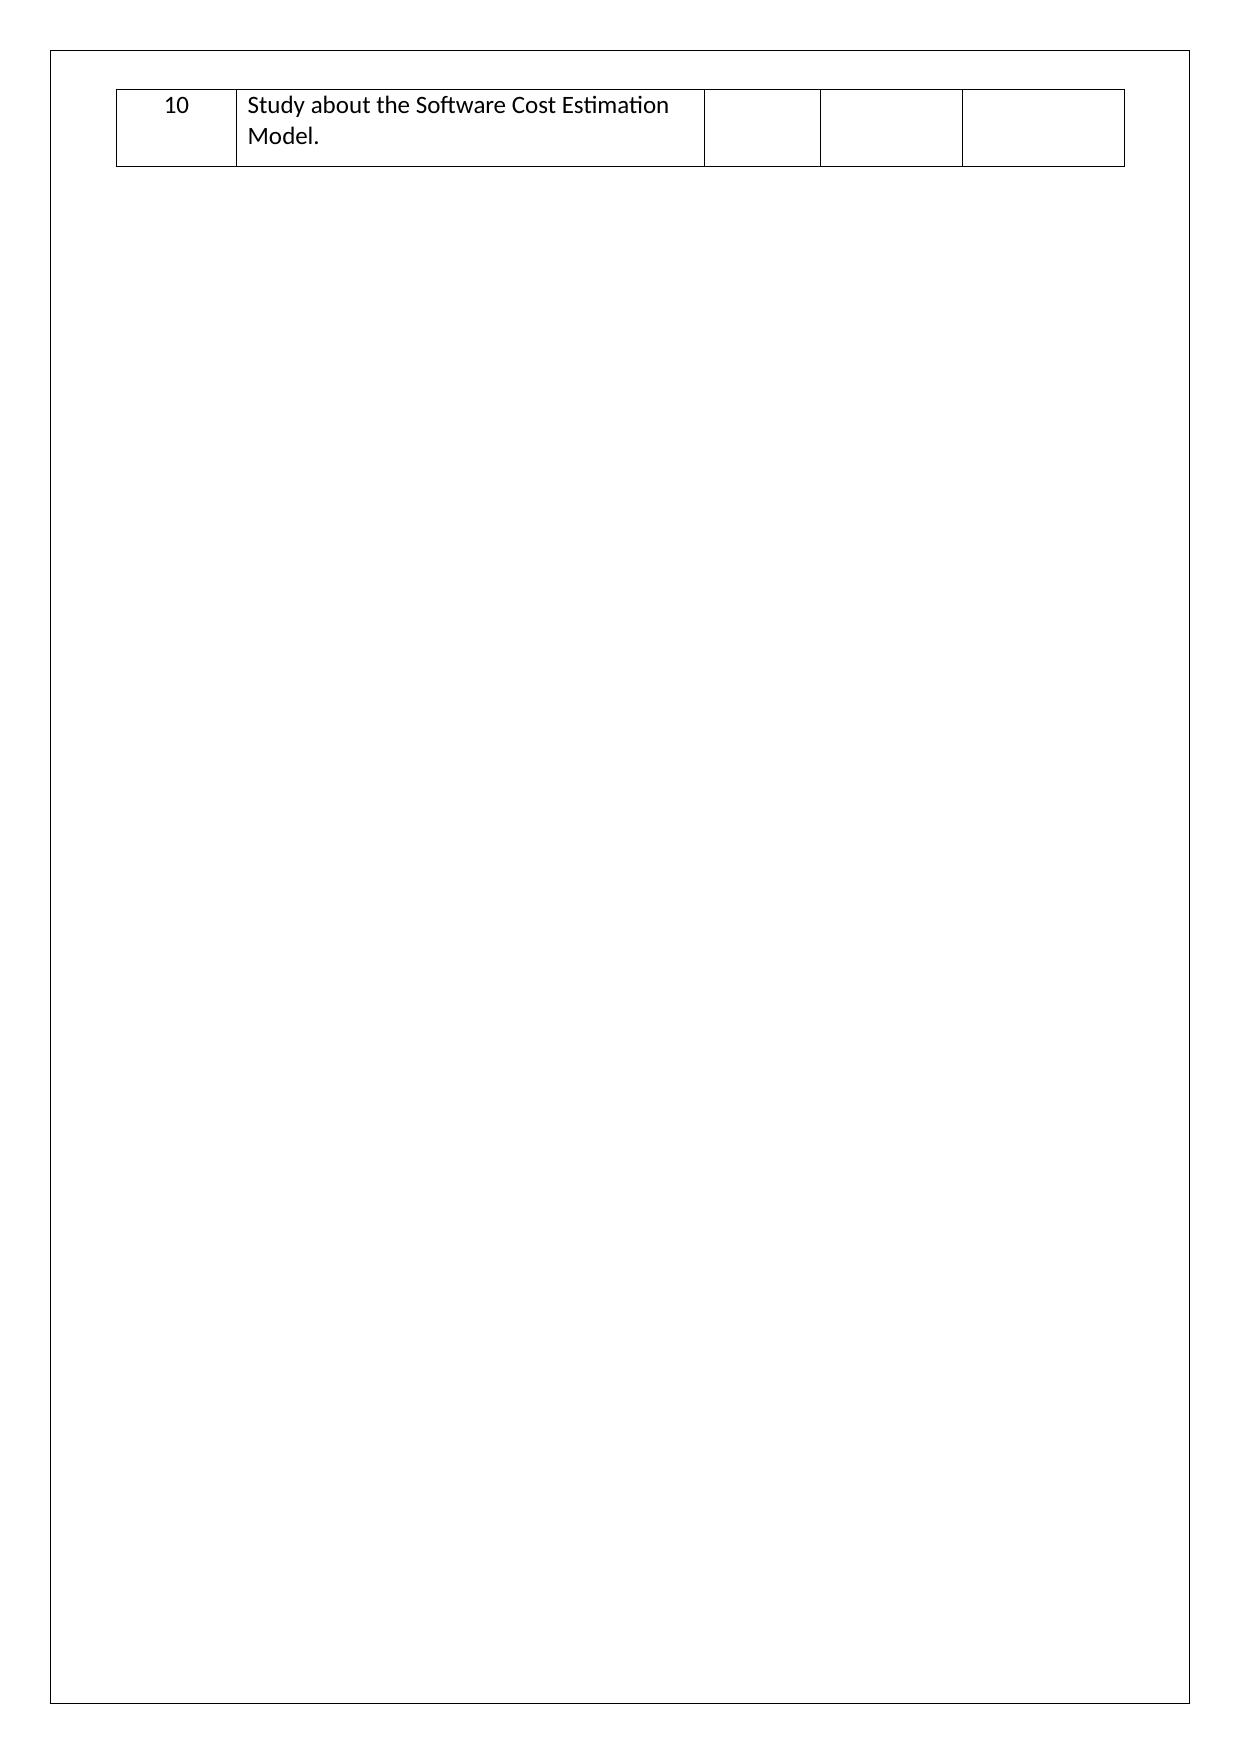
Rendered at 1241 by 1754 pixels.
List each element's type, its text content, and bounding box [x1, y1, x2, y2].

table_cell [821, 90, 962, 166]
table_cell [963, 90, 1124, 166]
table_cell 10 [117, 90, 236, 166]
table_cell Study about the Software Cost Estimation Model. [237, 90, 704, 166]
table_cell [705, 90, 820, 166]
